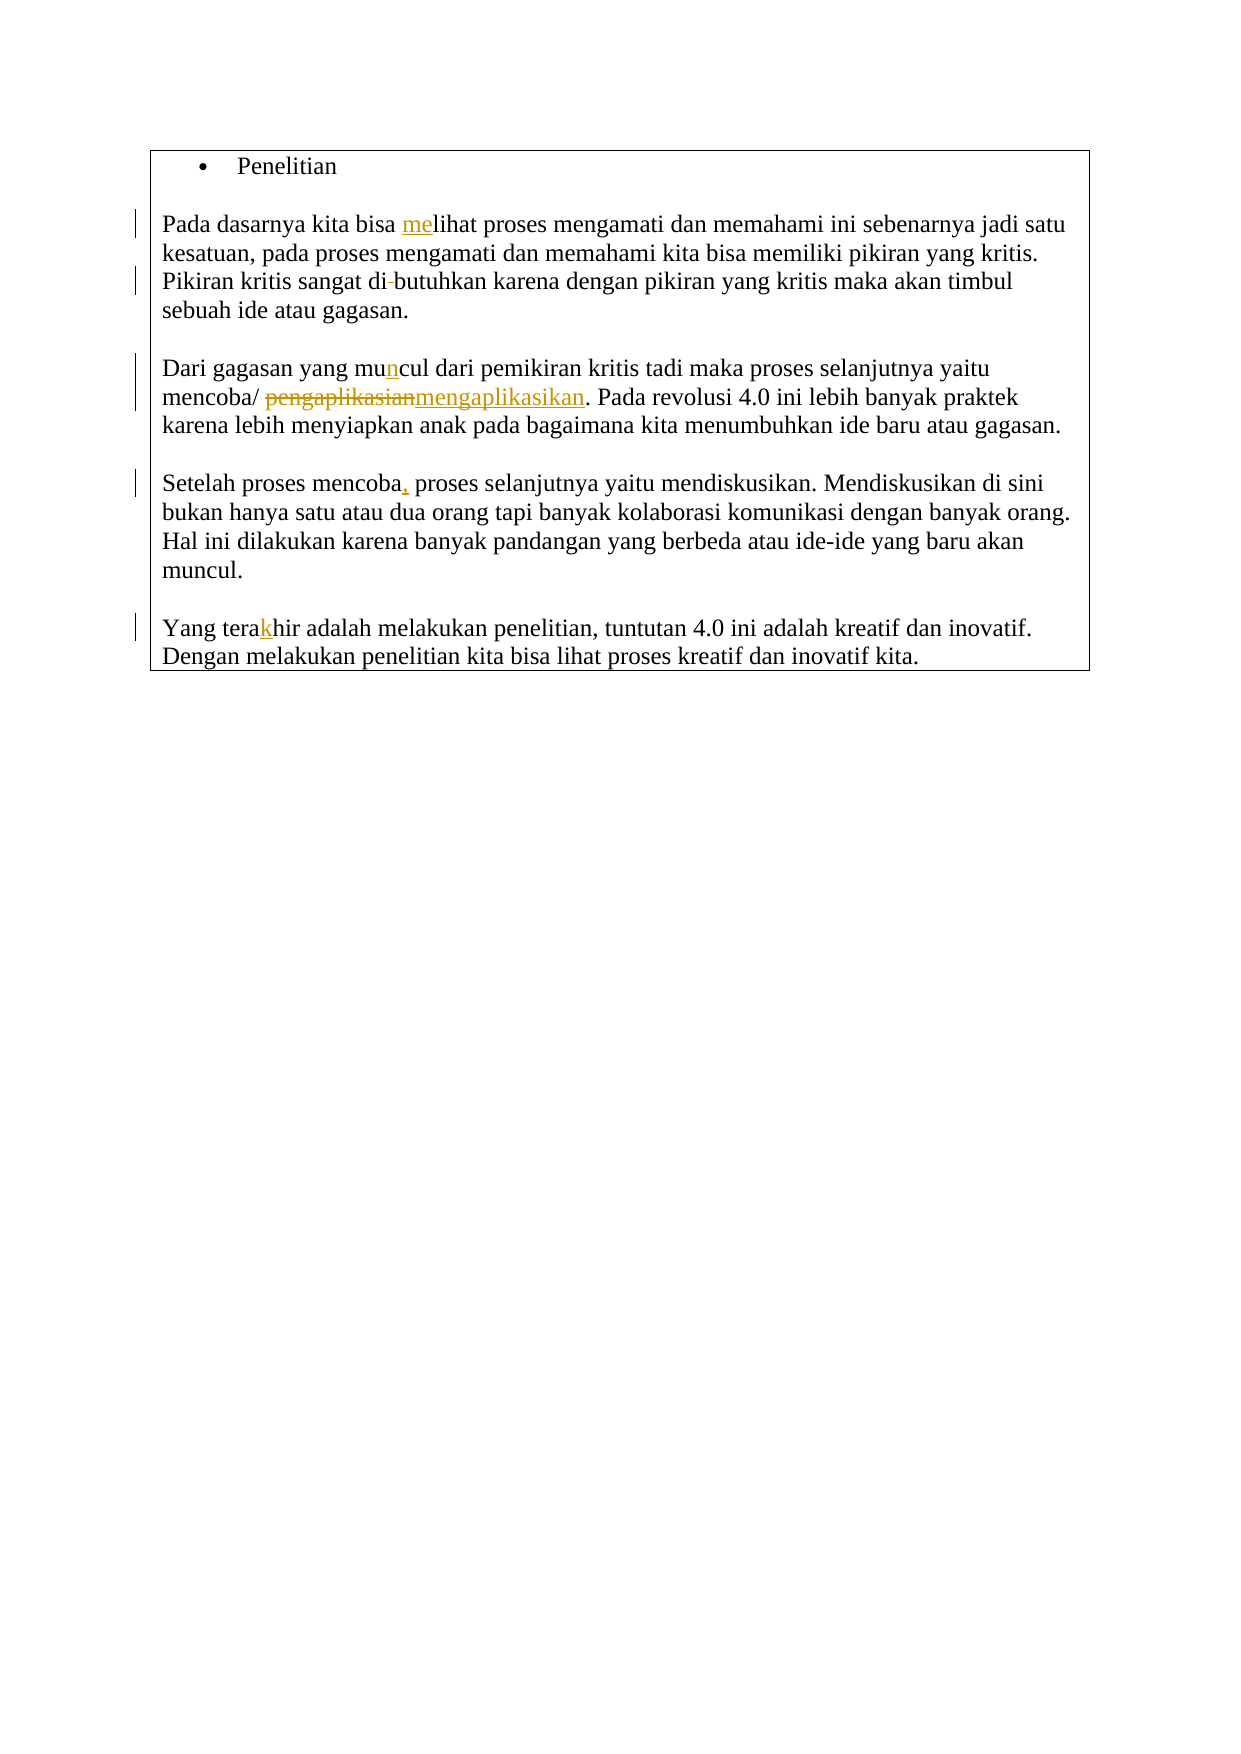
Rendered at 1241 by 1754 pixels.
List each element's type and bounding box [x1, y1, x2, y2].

table_header [151, 151, 1089, 670]
